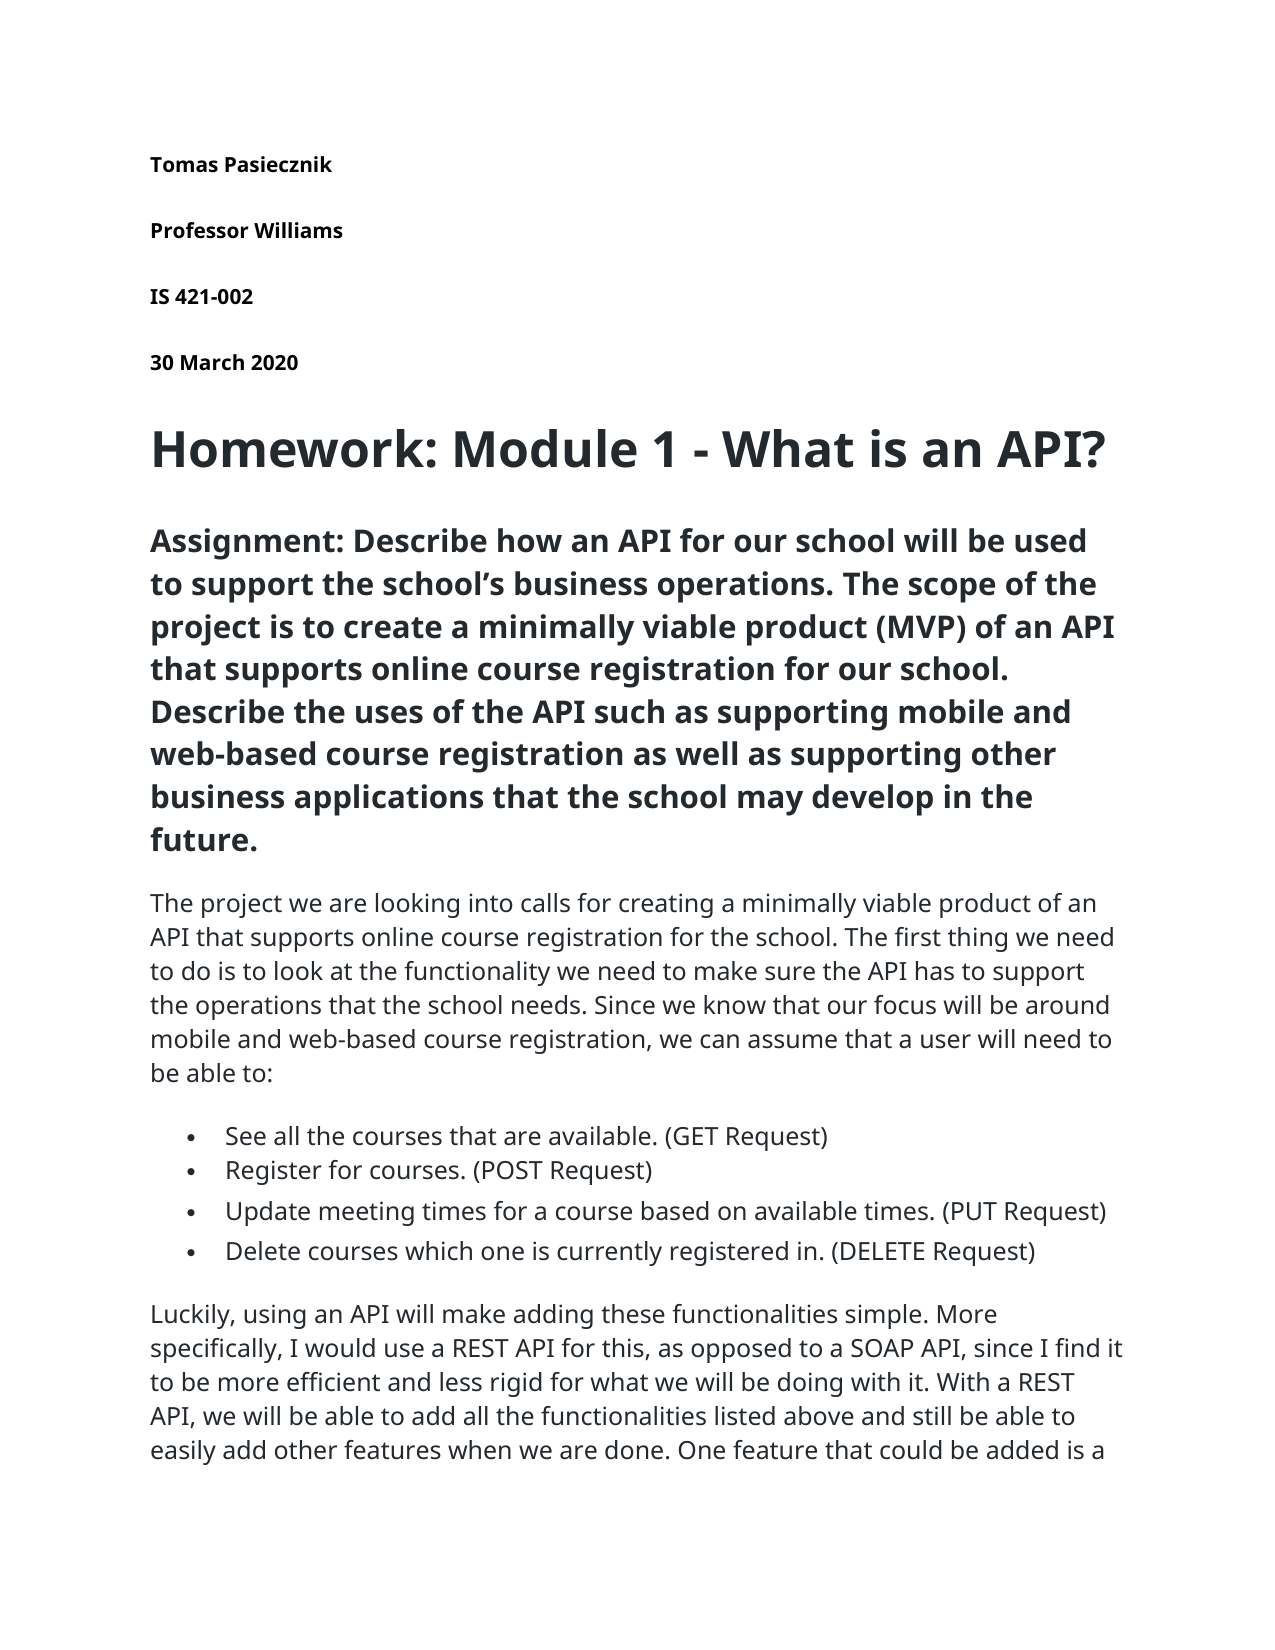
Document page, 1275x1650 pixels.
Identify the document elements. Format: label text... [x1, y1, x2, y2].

text 30 March 2020 [150, 348, 1125, 376]
list See all the courses that are available. (GET Request) [187, 1119, 1125, 1153]
list Delete courses which one is currently registered in. (DELETE Request) [187, 1233, 1125, 1267]
text Tomas Pasiecznik [150, 150, 1125, 178]
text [150, 1297, 1125, 1467]
text IS 421-002 [150, 282, 1125, 310]
list Update meeting times for a course based on available times. (PUT Request) [187, 1193, 1125, 1227]
text Homework: Module 1 - What is an API? [150, 414, 1125, 482]
list Register for courses. (POST Request) [187, 1153, 1125, 1187]
text The project we are looking into calls for creating a minimally viable product of an API that supports online course registration for the school. The first thing we need to do is to look at the functionality we need to make sure the API has to support the operations that the school needs. Since we know that our focus will be around mobile and web-based course registration, we can assume that a user will need to be able to: [150, 885, 1125, 1089]
text Professor Williams [150, 216, 1125, 244]
text Assignment: Describe how an API for our school will be used to support the school’s business operations. The scope of the project is to create a minimally viable product (MVP) of an API that supports online course registration for our school. Describe the uses of the API such as supporting mobile and web-based course registration as well as supporting other business applications that the school may develop in the future. [150, 519, 1125, 860]
